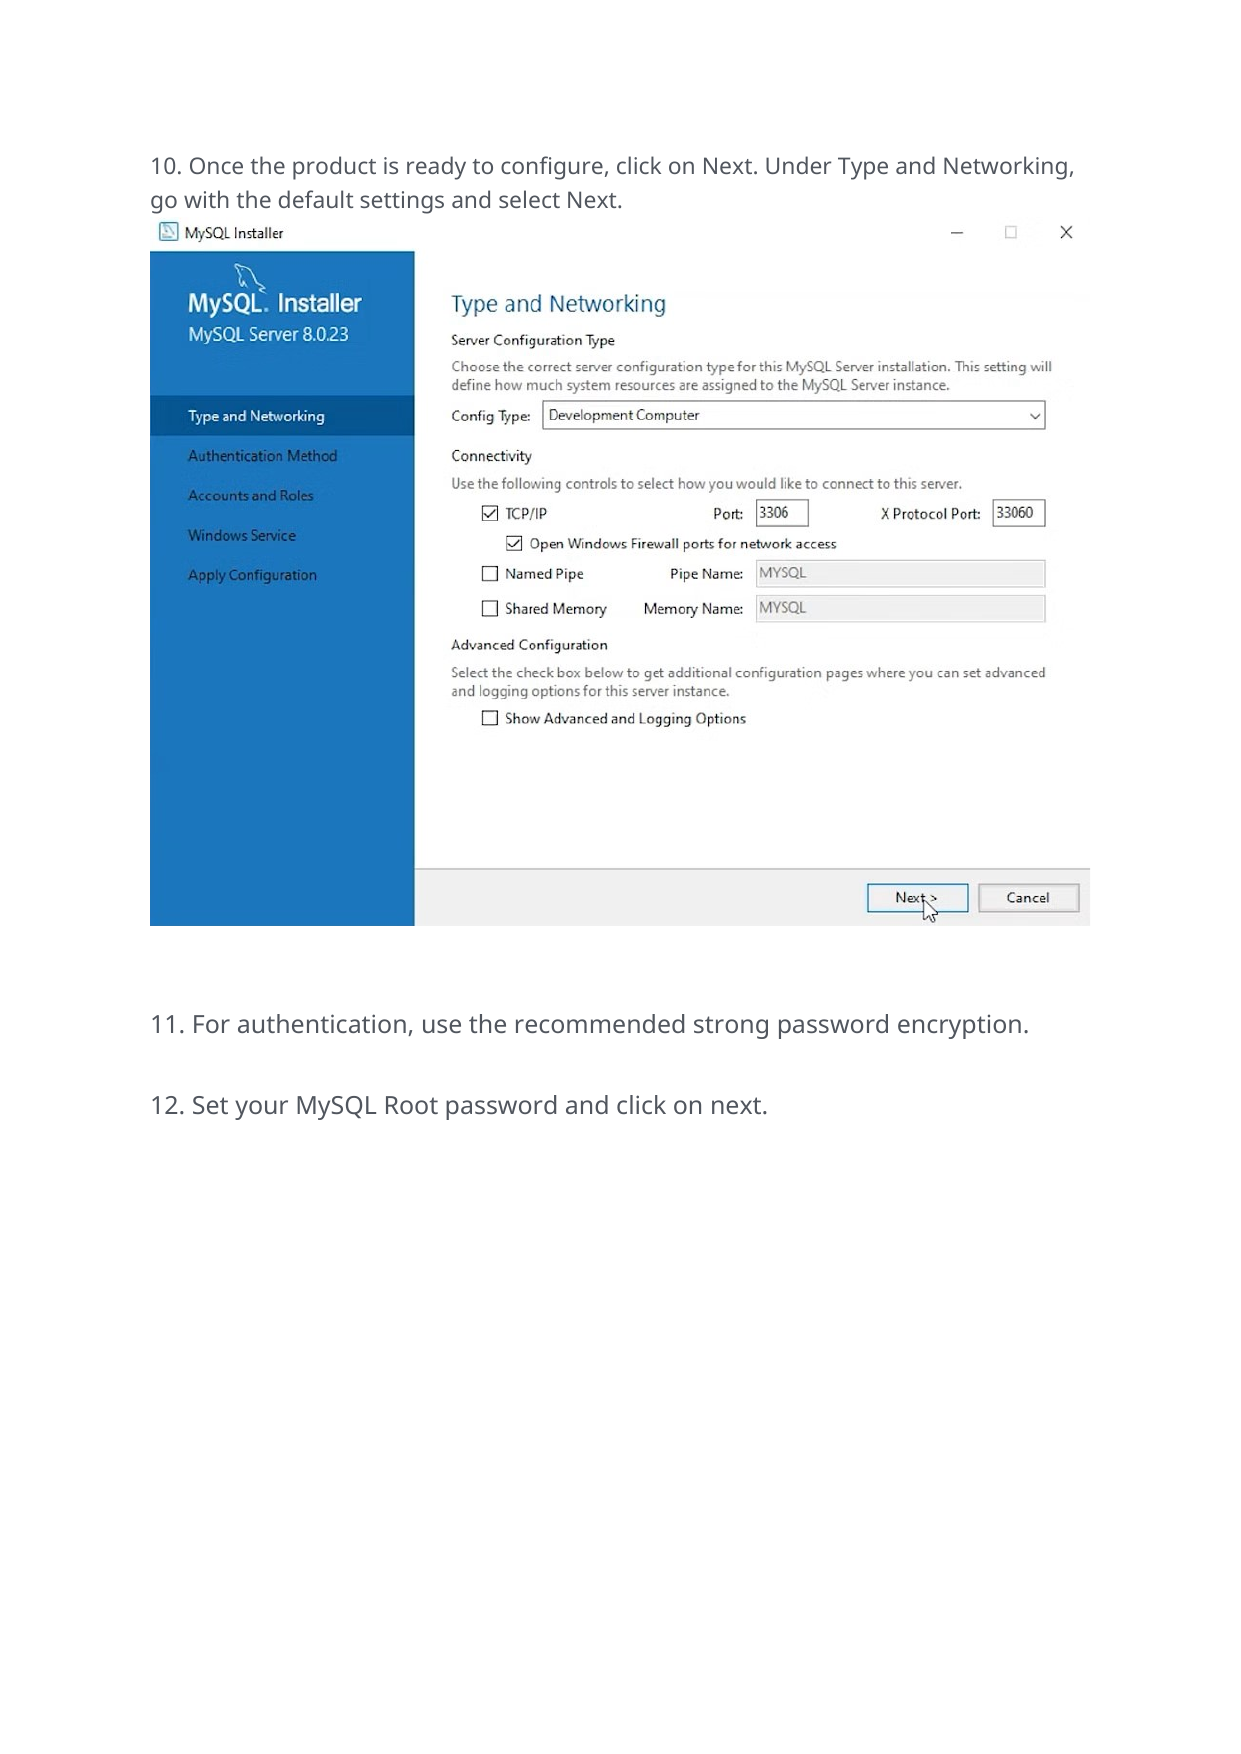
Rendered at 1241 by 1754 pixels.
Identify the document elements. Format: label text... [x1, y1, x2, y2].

text 12. Set your MySQL Root password and click on next. [150, 1081, 1090, 1122]
text 10. Once the product is ready to configure, click on Next. Under Type and Networking, go with the default settings and select Next. [150, 150, 1090, 217]
picture [150, 217, 1091, 926]
text 11. For authentication, use the recommended strong password encryption. [150, 1000, 1090, 1040]
